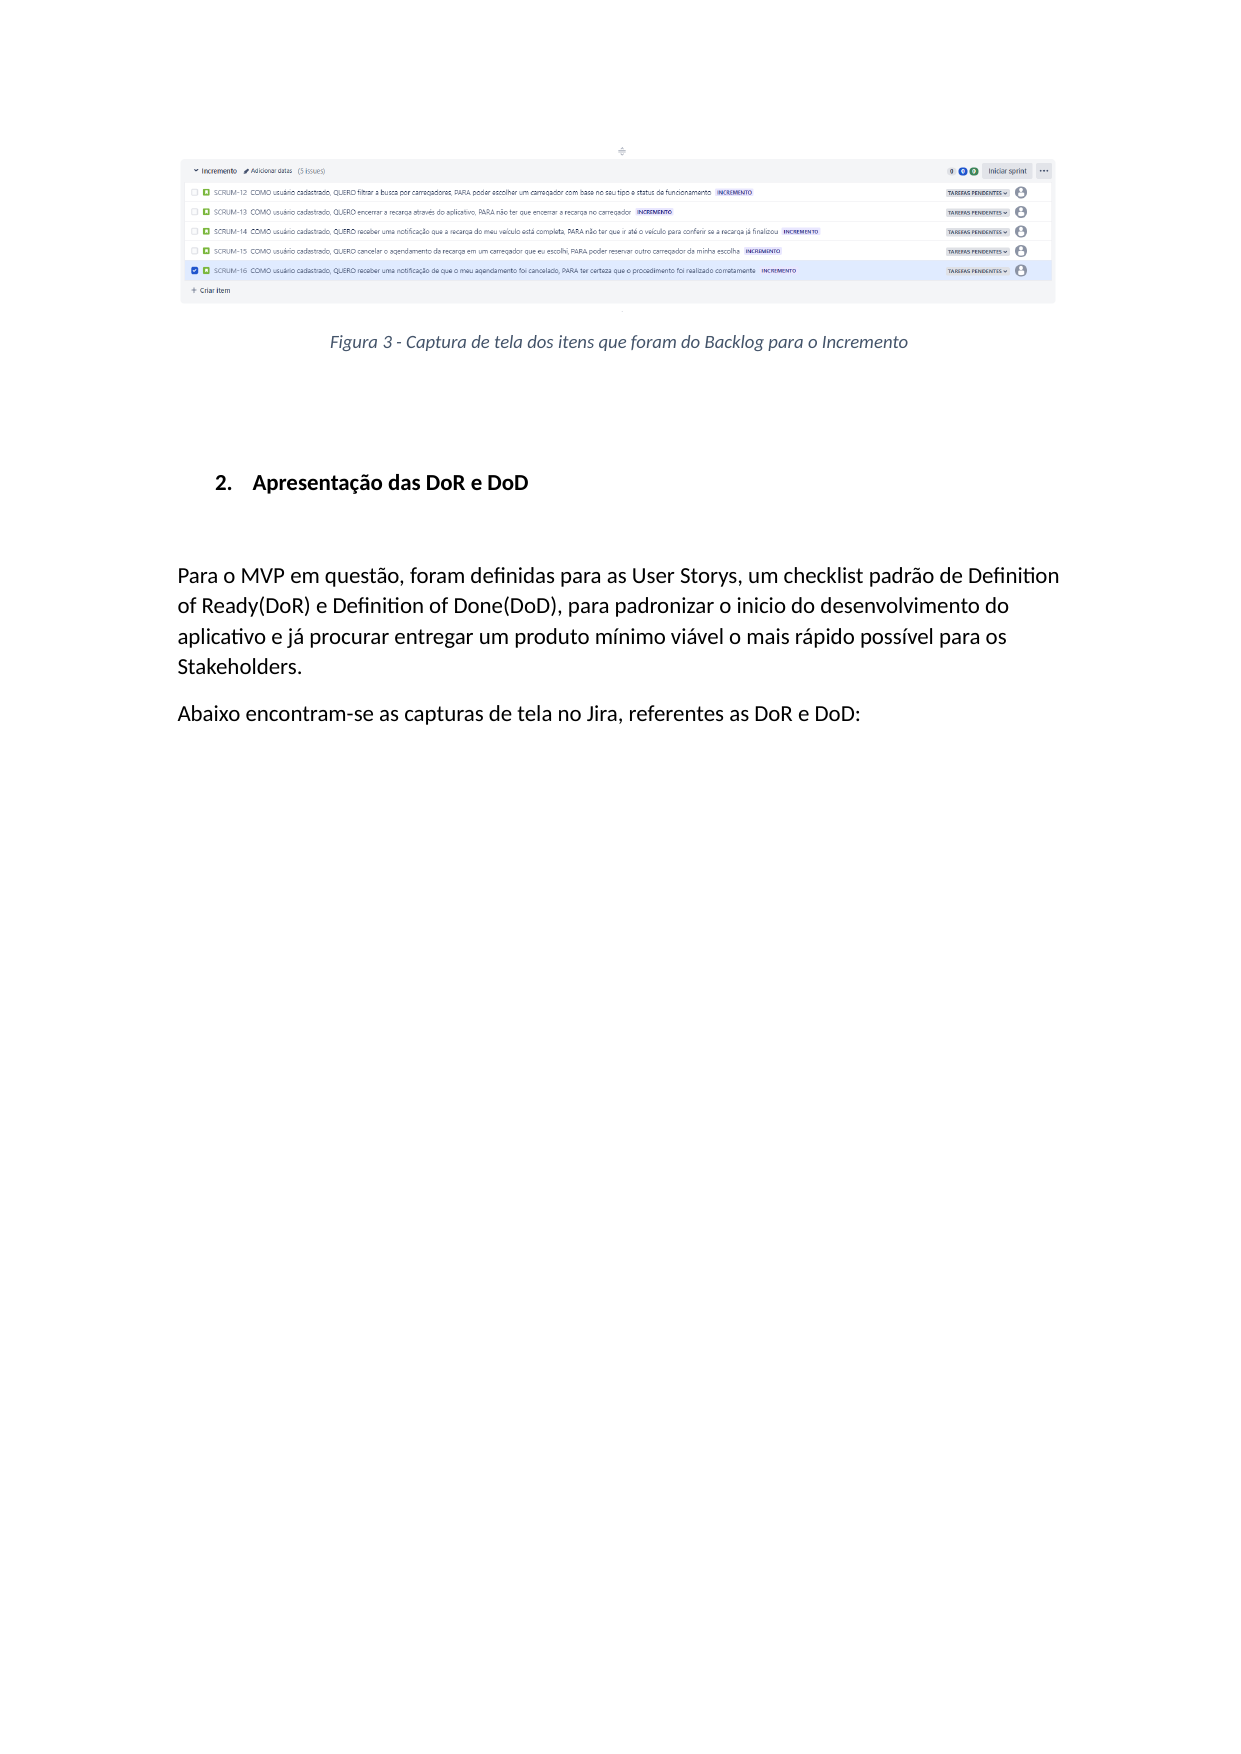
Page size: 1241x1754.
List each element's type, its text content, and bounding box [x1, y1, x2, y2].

list Apresentação das DoR e DoD [215, 468, 1063, 496]
text Para o MVP em questão, foram definidas para as User Storys, um checklist padrão de Definition of Ready(DoR) e Definition of Done(DoD), para padronizar o inicio do desenvolvimento do aplicativo e já procurar entregar um produto mínimo viável o mais rápido possível para os Stakeholders. [177, 561, 1063, 680]
picture [177, 147, 1063, 312]
text Abaixo encontram-se as capturas de tela no Jira, referentes as DoR e DoD: [177, 699, 1063, 727]
